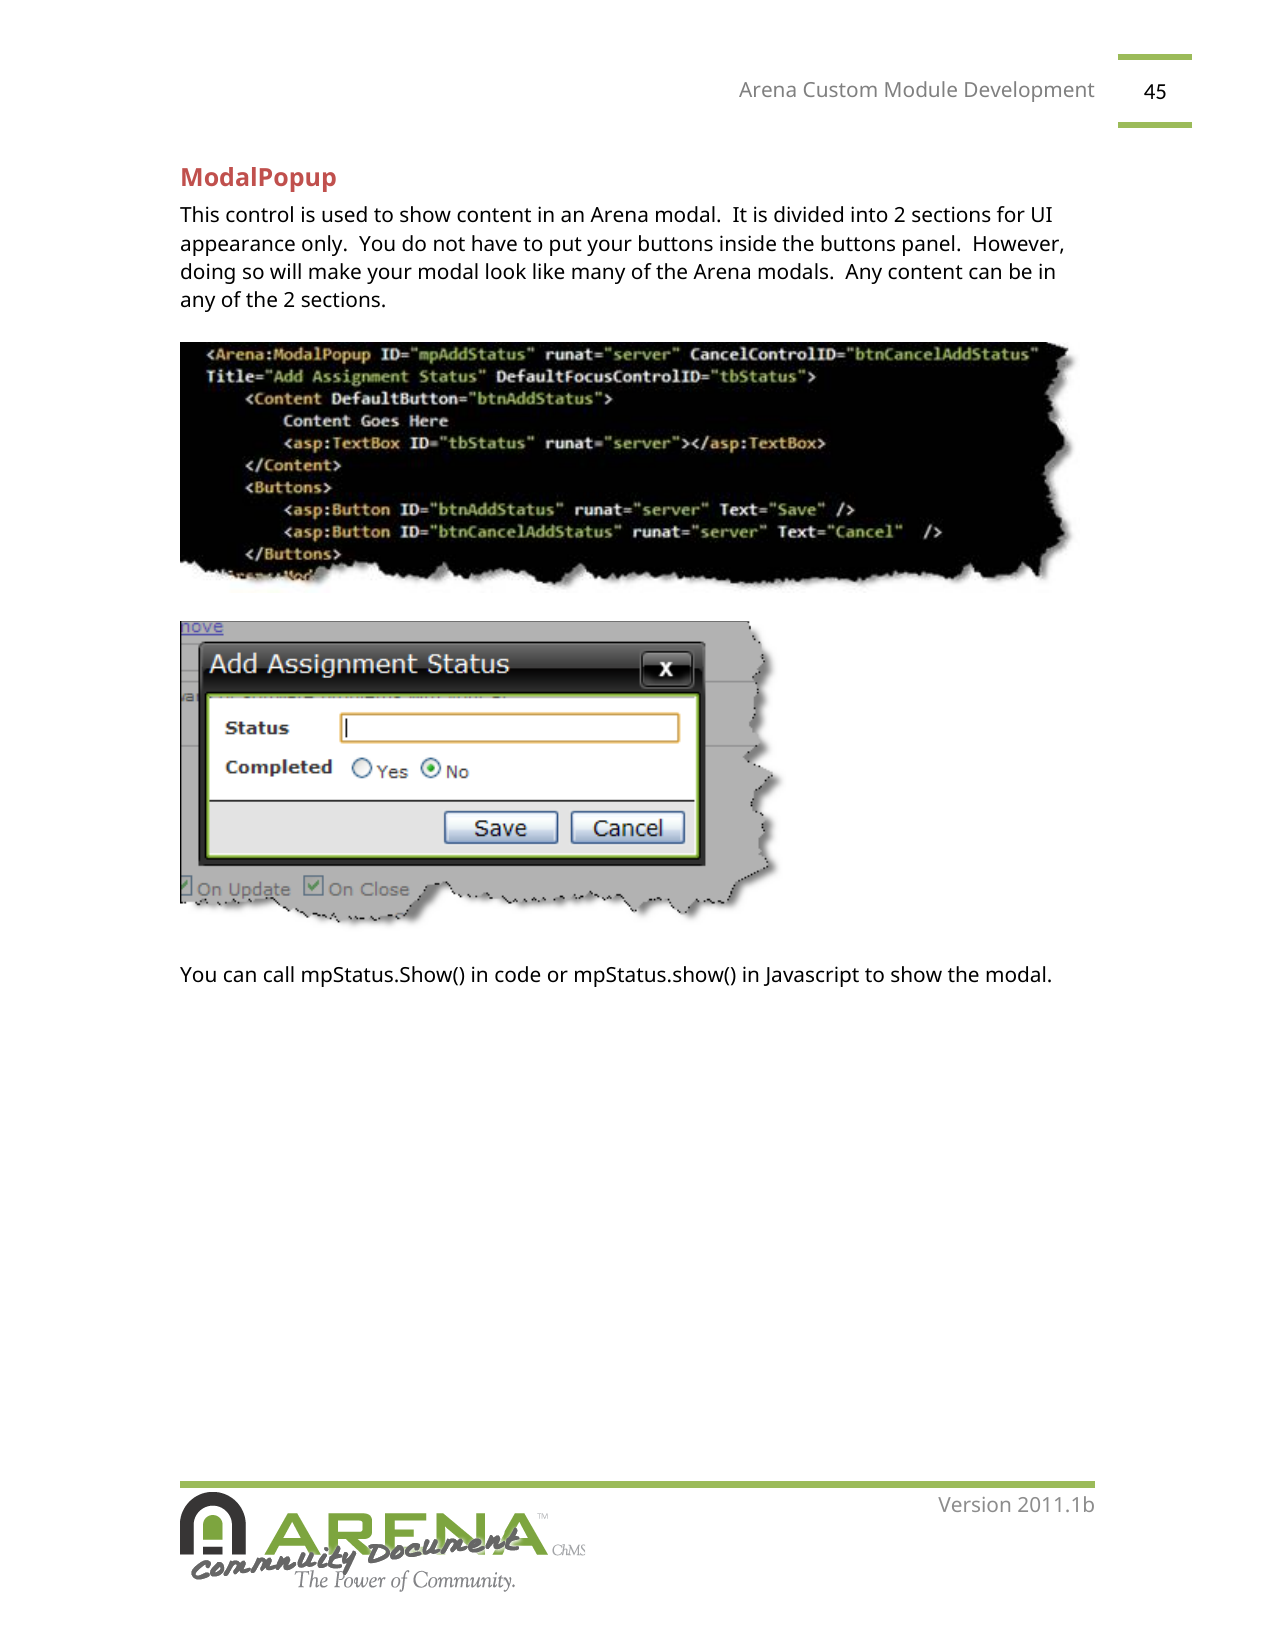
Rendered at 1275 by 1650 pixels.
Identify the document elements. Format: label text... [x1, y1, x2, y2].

picture [180, 1492, 586, 1592]
subtitle ModalPopup [180, 160, 1095, 194]
picture [180, 621, 787, 932]
text You can call mpStatus.Show() in code or mpStatus.show() in Javascript to show the modal. [180, 960, 1095, 989]
picture [180, 342, 1080, 593]
text This control is used to show content in an Arena modal. It is divided into 2 sections for UI appearance only. You do not have to put your buttons inside the buttons panel. However, doing so will make your modal look like many of the Arena modals. Any content can be in any of the 2 sections. [180, 200, 1095, 314]
